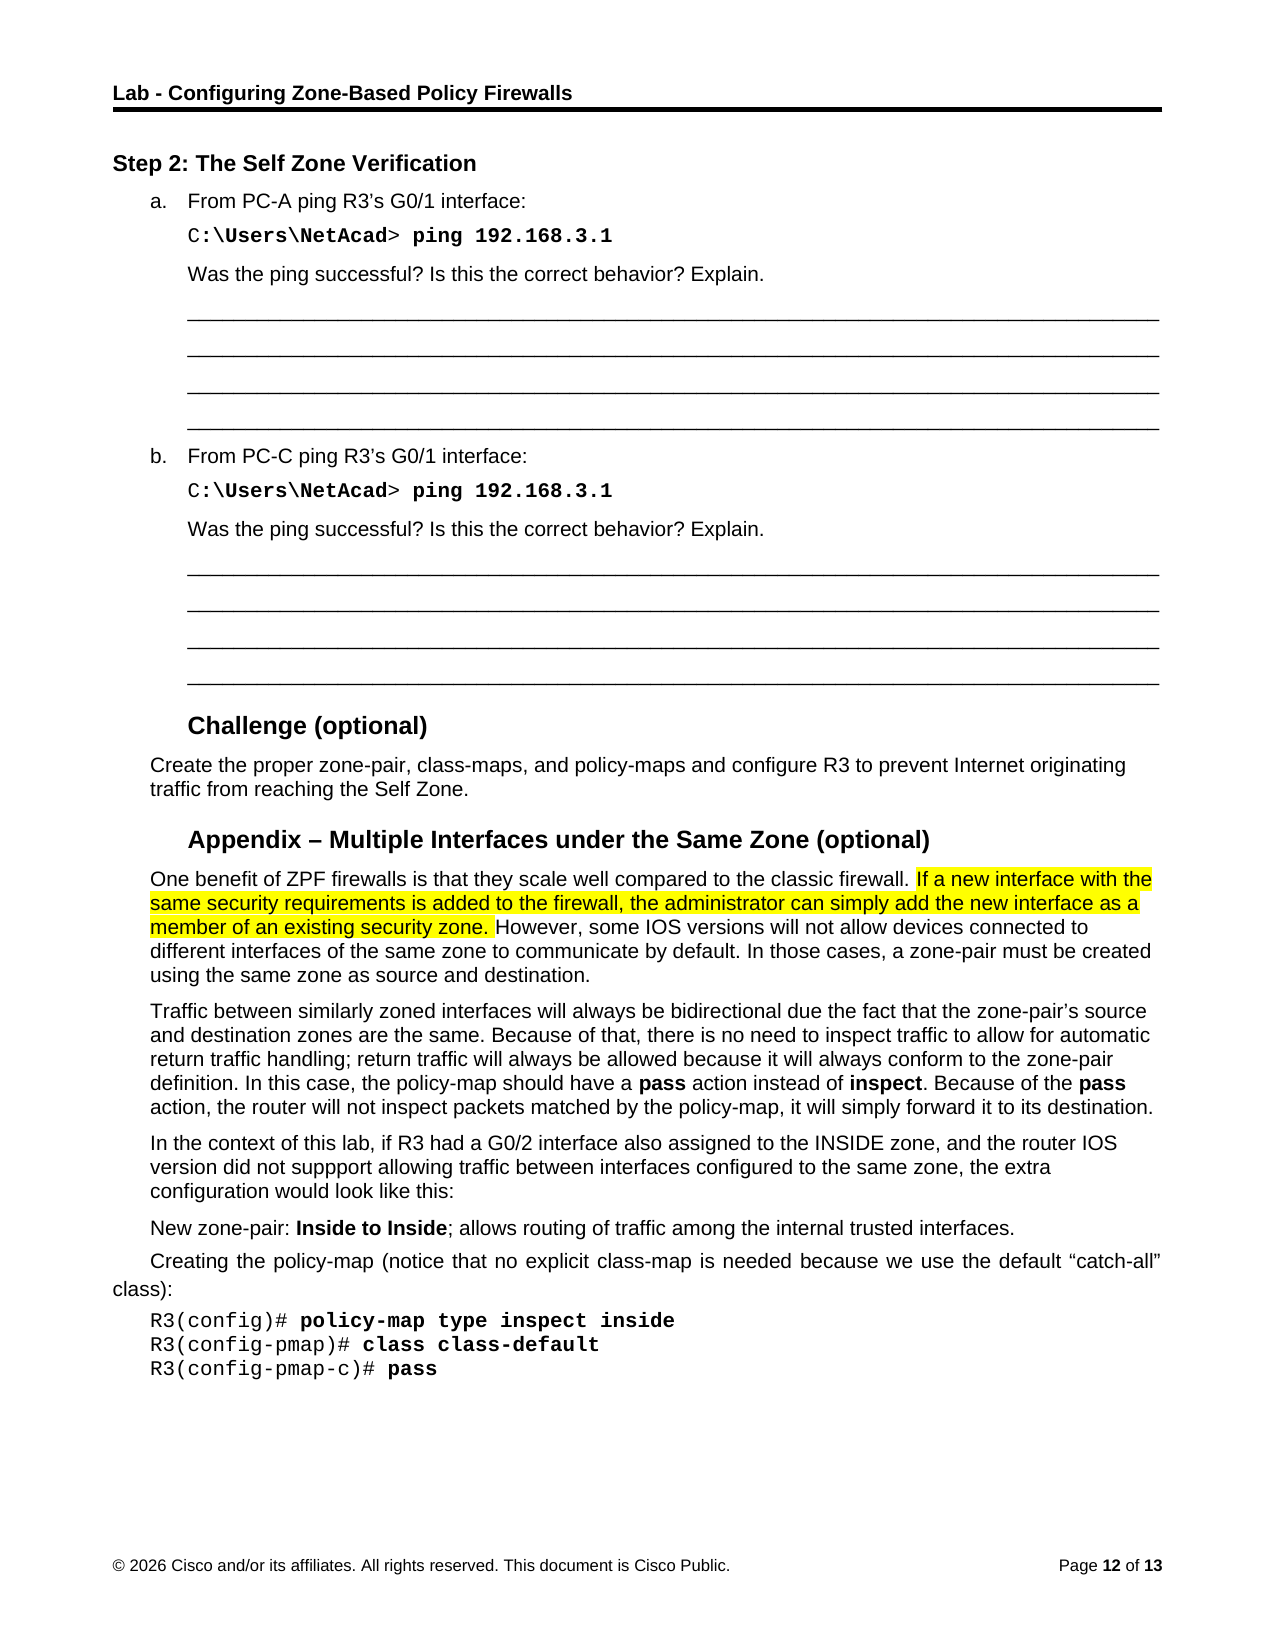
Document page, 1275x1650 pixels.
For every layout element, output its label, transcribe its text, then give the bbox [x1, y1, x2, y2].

text ____________________________________________________________________________________ [187, 589, 1162, 613]
text Traffic between similarly zoned interfaces will always be bidirectional due the fact that the zone-pair’s source and destination zones are the same. Because of that, there is no need to inspect traffic to allow for automatic return traffic handling; return traffic will always be allowed because it will always conform to the zone-pair definition. In this case, the policy-map should have a pass action instead of inspect. Because of the pass action, the router will not inspect packets matched by the policy-map, it will simply forward it to its destination. [150, 999, 1162, 1119]
text ____________________________________________________________________________________ [187, 553, 1162, 577]
text Challenge (optional) [112, 711, 1162, 740]
text ____________________________________________________________________________________ [187, 334, 1162, 358]
text The Self Zone Verification [112, 150, 1162, 176]
text Was the ping successful? Is this the correct behavior? Explain. [187, 516, 1162, 540]
text C:\Users\NetAcad> ping 192.168.3.1 [187, 480, 1162, 504]
text Appendix – Multiple Interfaces under the Same Zone (optional) [112, 825, 1162, 854]
text New zone-pair: Inside to Inside; allows routing of traffic among the internal trusted interfaces. [112, 1216, 1162, 1239]
list R3(config-pmap-c)# pass [112, 1358, 1162, 1381]
text ____________________________________________________________________________________ [187, 298, 1162, 322]
text ____________________________________________________________________________________ [187, 371, 1162, 395]
list From PC-C ping R3’s G0/1 interface: [150, 444, 1162, 468]
text Was the ping successful? Is this the correct behavior? Explain. [187, 261, 1162, 285]
text Create the proper zone-pair, class-maps, and policy-maps and configure R3 to prevent Internet originating traffic from reaching the Self Zone. [150, 752, 1162, 800]
text R3(config-pmap)# class class-default [112, 1334, 1162, 1358]
text ____________________________________________________________________________________ [187, 626, 1162, 650]
text ____________________________________________________________________________________ [187, 407, 1162, 431]
text C:\Users\NetAcad> ping 192.168.3.1 [187, 225, 1162, 249]
text One benefit of ZPF firewalls is that they scale well compared to the classic firewall. If a new interface with the same security requirements is added to the firewall, the administrator can simply add the new interface as a member of an existing security zone. However, some IOS versions will not allow devices connected to different interfaces of the same zone to communicate by default. In those cases, a zone-pair must be created using the same zone as source and destination. [150, 867, 1162, 986]
text R3(config)# policy-map type inspect inside [112, 1311, 1162, 1334]
text In the context of this lab, if R3 had a G0/2 interface also assigned to the INSIDE zone, and the router IOS version did not suppport allowing traffic between interfaces configured to the same zone, the extra configuration would look like this: [150, 1131, 1162, 1203]
list From PC-A ping R3’s G0/1 interface: [150, 189, 1162, 213]
text Creating the policy-map (notice that no explicit class-map is needed because we use the default “catch-all” class): [112, 1249, 1162, 1301]
text ____________________________________________________________________________________ [187, 662, 1162, 686]
